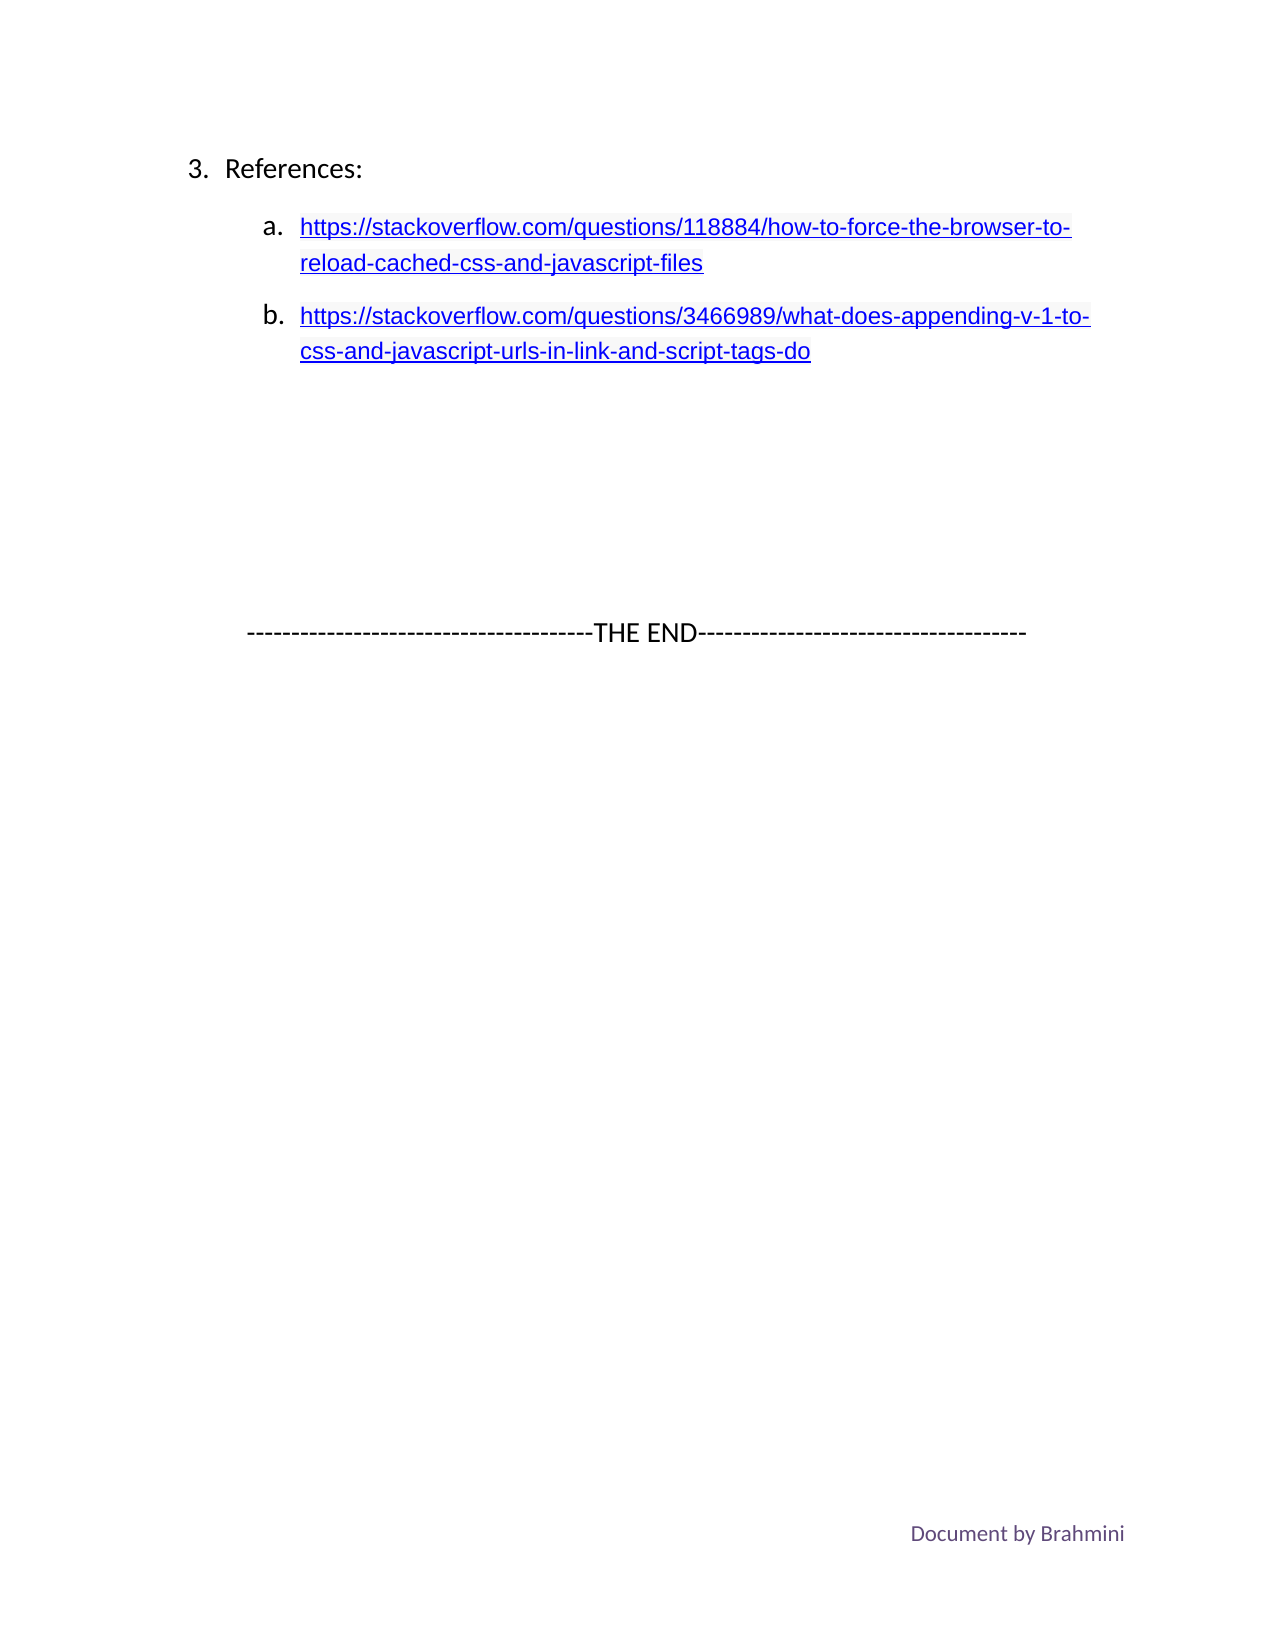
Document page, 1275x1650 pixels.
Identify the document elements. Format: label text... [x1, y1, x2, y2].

list https://stackoverflow.com/questions/118884/how-to-force-the-browser-to-reload-cached-css-and-javascript-files [262, 207, 1125, 276]
list References: [187, 150, 1125, 186]
text ---------------------------------------THE END------------------------------------- [150, 614, 1125, 650]
list https://stackoverflow.com/questions/3466989/what-does-appending-v-1-to-css-and-javascript-urls-in-link-and-script-tags-do [262, 296, 1125, 365]
